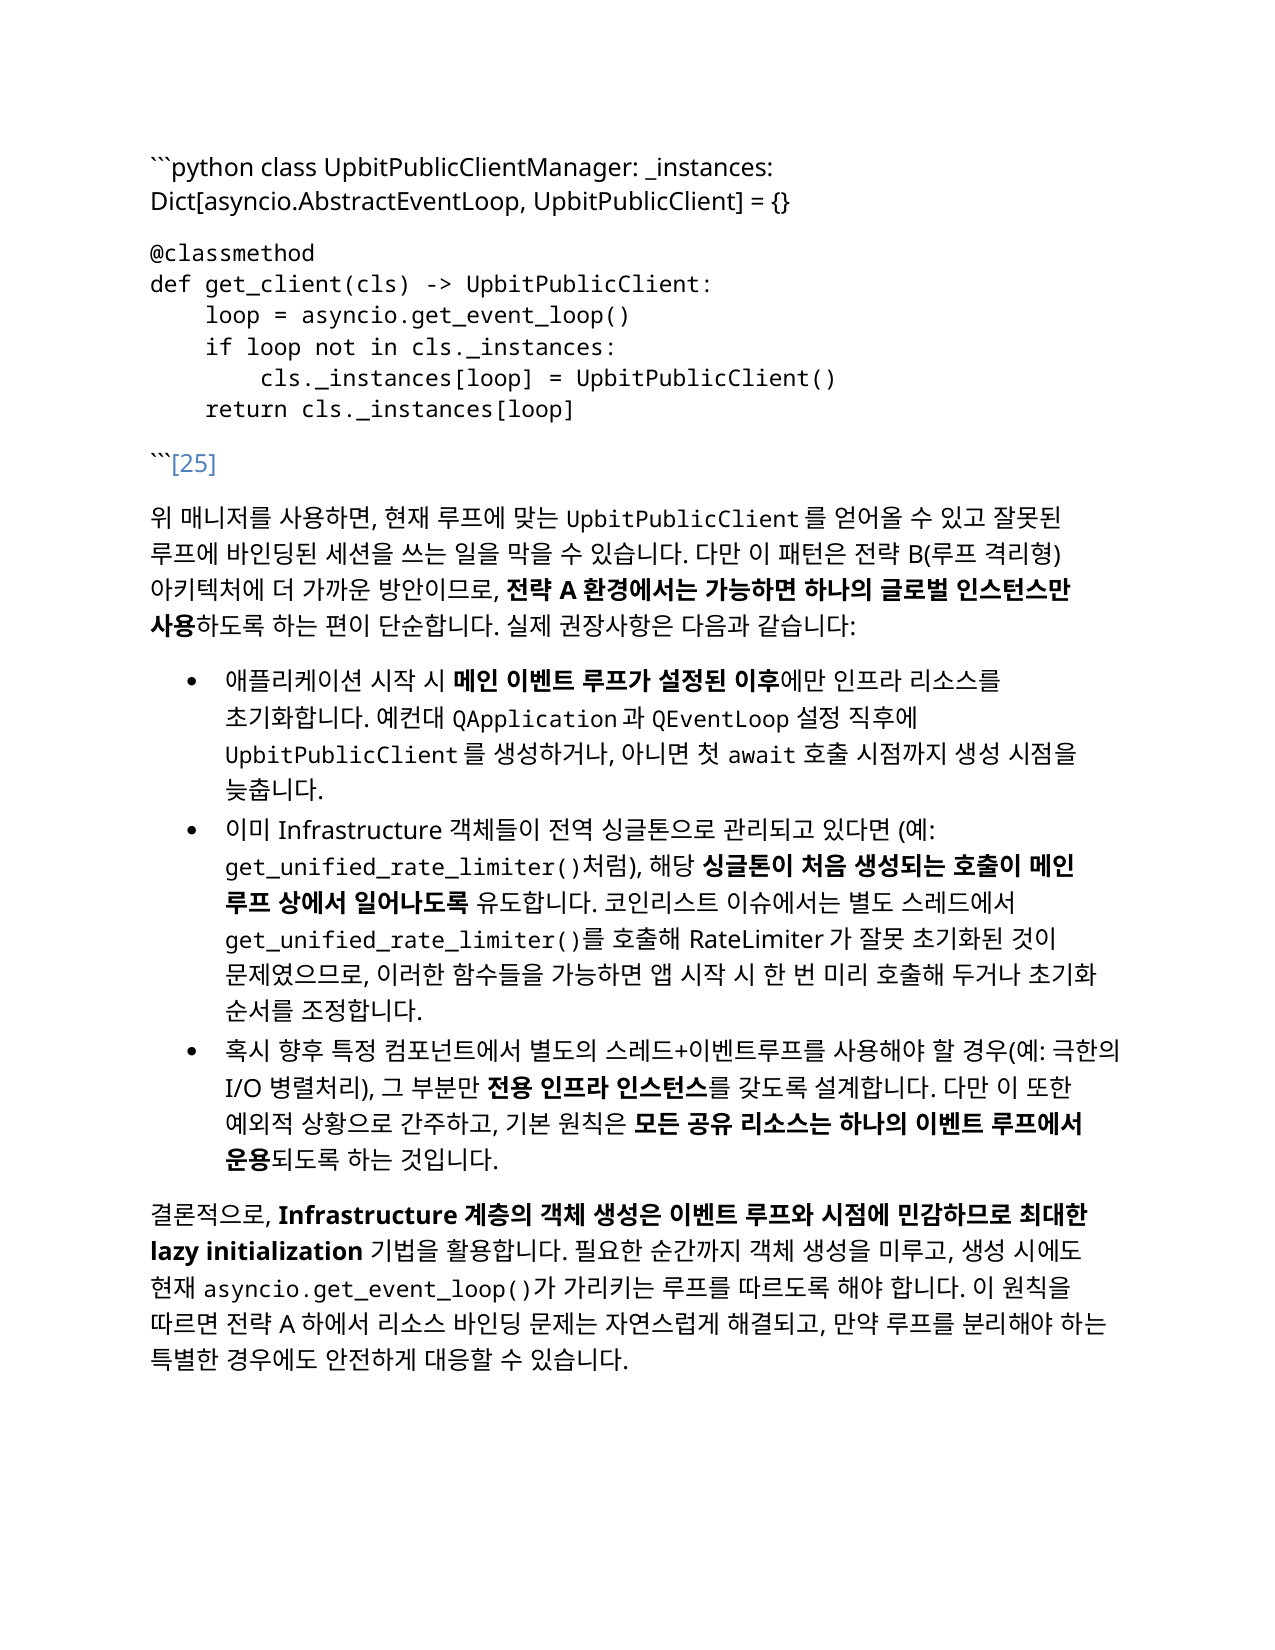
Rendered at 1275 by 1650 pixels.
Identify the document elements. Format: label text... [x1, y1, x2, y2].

list 이미 Infrastructure 객체들이 전역 싱글톤으로 관리되고 있다면 (예: get_unified_rate_limiter()처럼), 해당 싱글톤이 처음 생성되는 호출이 메인 루프 상에서 일어나도록 유도합니다. 코인리스트 이슈에서는 별도 스레드에서 get_unified_rate_limiter()를 호출해 RateLimiter가 잘못 초기화된 것이 문제였으므로, 이러한 함수들을 가능하면 앱 시작 시 한 번 미리 호출해 두거나 초기화 순서를 조정합니다. [187, 811, 1125, 1028]
text @classmethod def get_client(cls) -> UpbitPublicClient: loop = asyncio.get_event_loop() if loop not in cls._instances: cls._instances[loop] = UpbitPublicClient() return cls._instances[loop] [150, 237, 1125, 424]
text ```[25] [150, 445, 1125, 479]
text 위 매니저를 사용하면, 현재 루프에 맞는 UpbitPublicClient를 얻어올 수 있고 잘못된 루프에 바인딩된 세션을 쓰는 일을 막을 수 있습니다. 다만 이 패턴은 전략 B(루프 격리형) 아키텍처에 더 가까운 방안이므로, 전략 A 환경에서는 가능하면 하나의 글로벌 인스턴스만 사용하도록 하는 편이 단순합니다. 실제 권장사항은 다음과 같습니다: [150, 498, 1125, 643]
list 혹시 향후 특정 컴포넌트에서 별도의 스레드+이벤트루프를 사용해야 할 경우(예: 극한의 I/O 병렬처리), 그 부분만 전용 인프라 인스턴스를 갖도록 설계합니다. 다만 이 또한 예외적 상황으로 간주하고, 기본 원칙은 모든 공유 리소스는 하나의 이벤트 루프에서 운용되도록 하는 것입니다. [187, 1032, 1125, 1177]
list 애플리케이션 시작 시 메인 이벤트 루프가 설정된 이후에만 인프라 리소스를 초기화합니다. 예컨대 QApplication과 QEventLoop 설정 직후에 UpbitPublicClient를 생성하거나, 아니면 첫 await 호출 시점까지 생성 시점을 늦춥니다. [187, 662, 1125, 807]
text ```python class UpbitPublicClientManager: _instances: Dict[asyncio.AbstractEventLoop, UpbitPublicClient] = {} [150, 150, 1125, 218]
text 결론적으로, Infrastructure 계층의 객체 생성은 이벤트 루프와 시점에 민감하므로 최대한 lazy initialization 기법을 활용합니다. 필요한 순간까지 객체 생성을 미루고, 생성 시에도 현재 asyncio.get_event_loop()가 가리키는 루프를 따르도록 해야 합니다. 이 원칙을 따르면 전략 A 하에서 리소스 바인딩 문제는 자연스럽게 해결되고, 만약 루프를 분리해야 하는 특별한 경우에도 안전하게 대응할 수 있습니다. [150, 1196, 1125, 1377]
